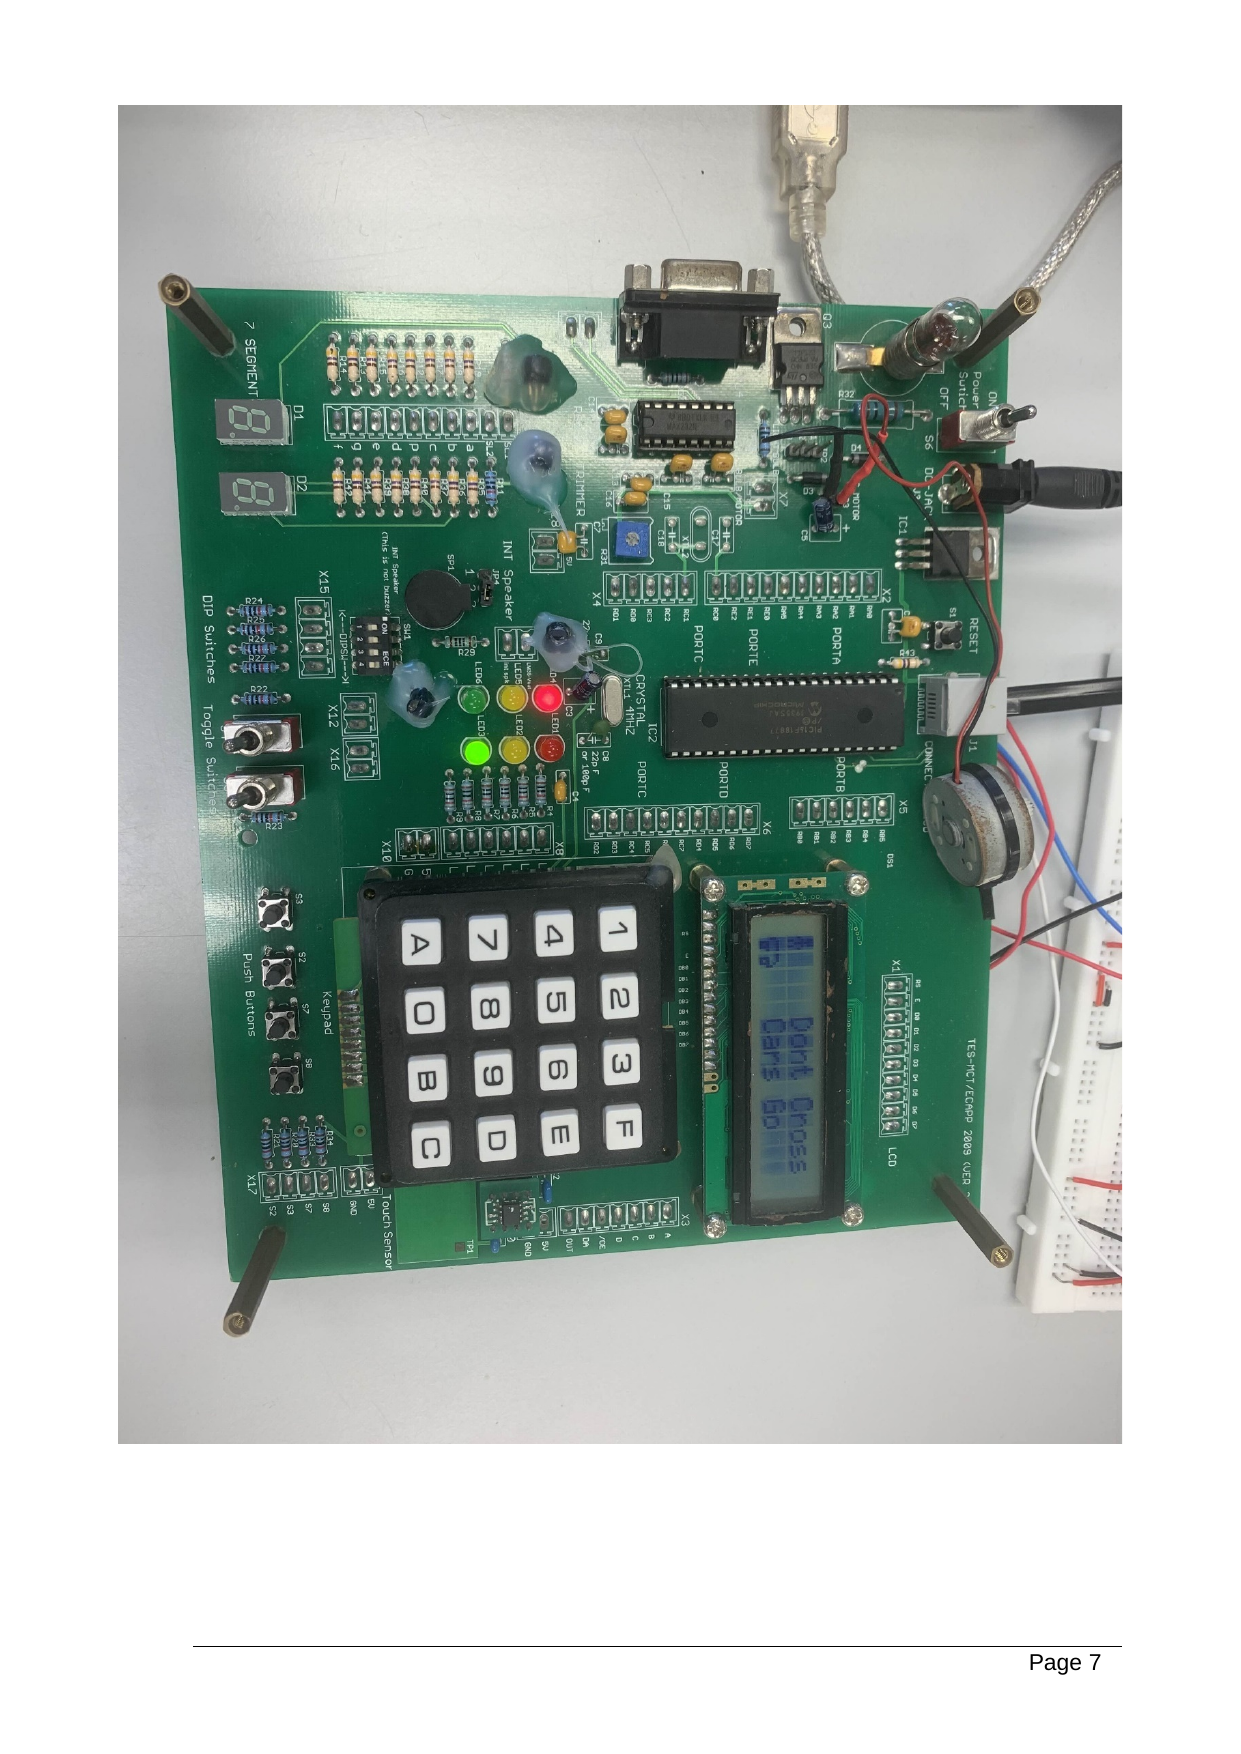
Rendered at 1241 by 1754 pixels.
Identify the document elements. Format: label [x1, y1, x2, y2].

picture [118, 105, 1123, 1444]
